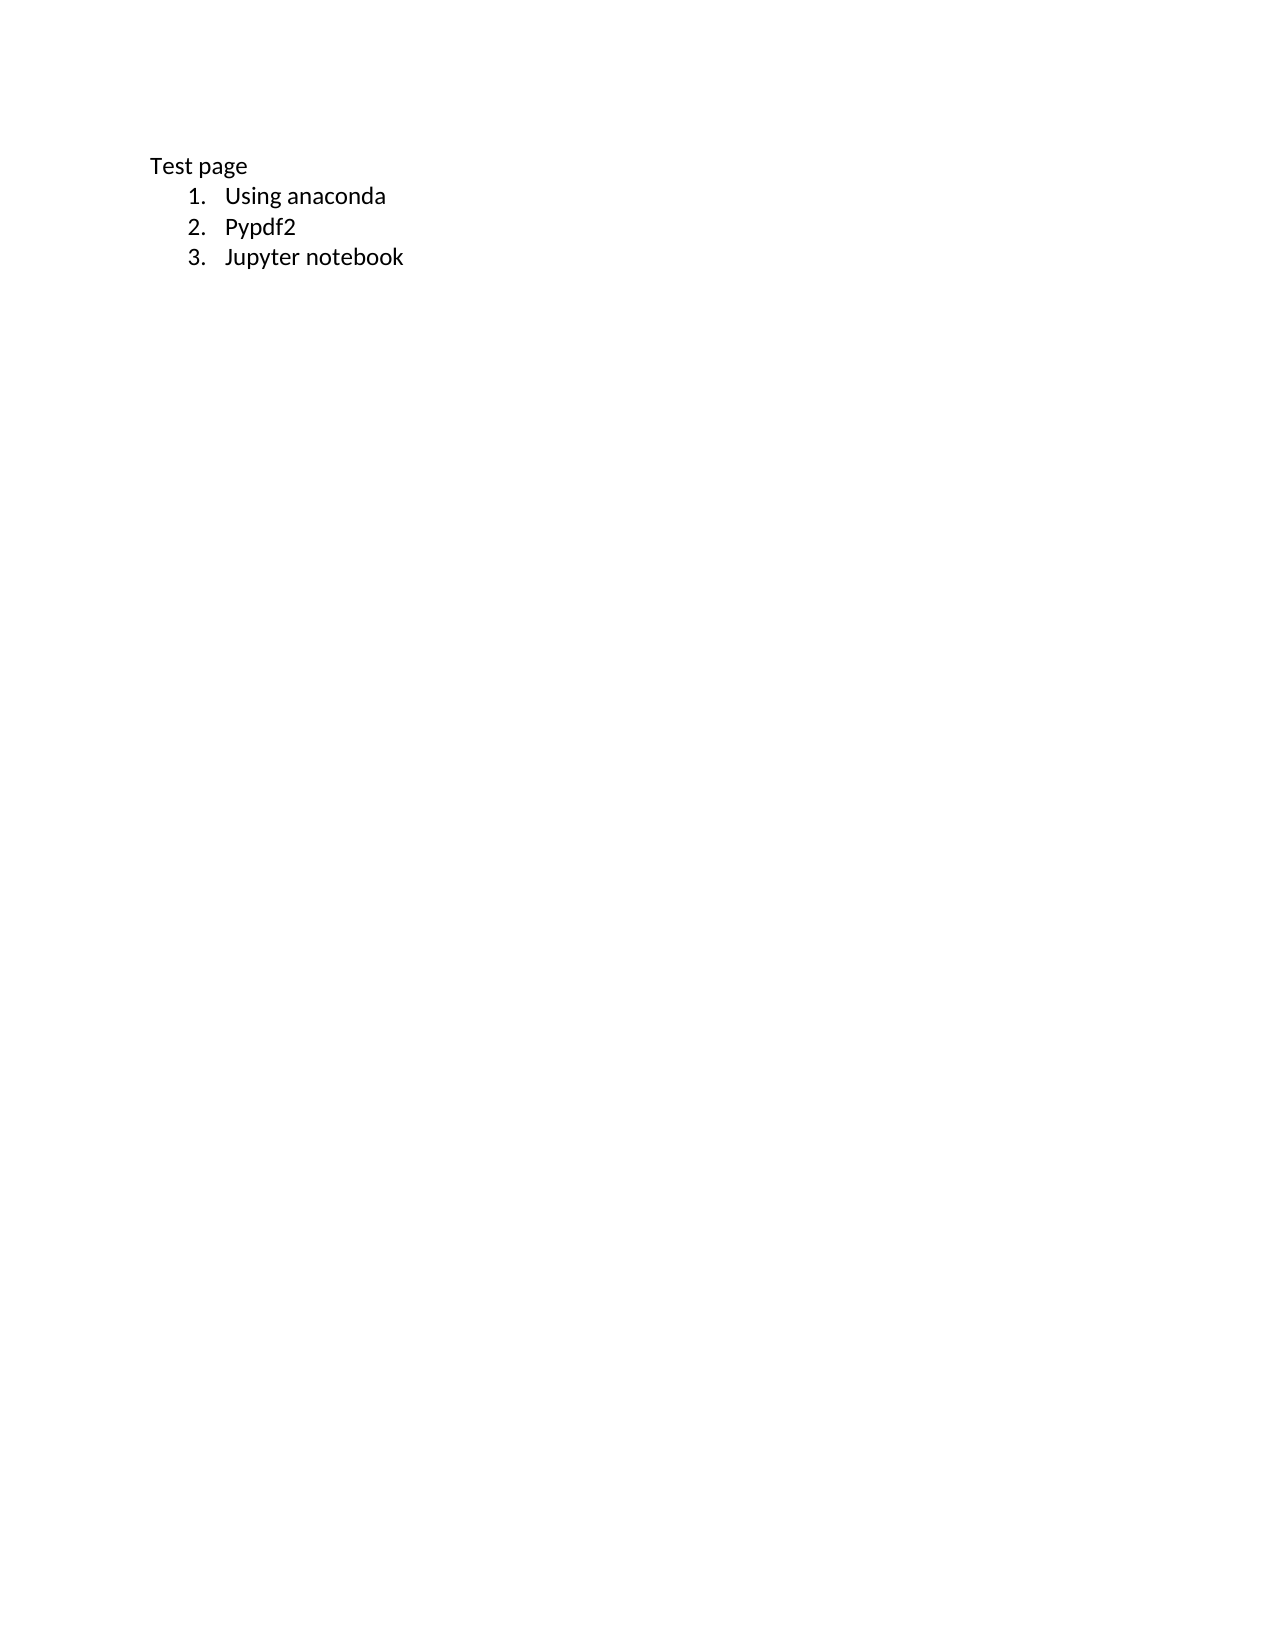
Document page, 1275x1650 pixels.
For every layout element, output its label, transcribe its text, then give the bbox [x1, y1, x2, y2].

text Test page [150, 150, 1125, 181]
list Pypdf2 [187, 211, 1125, 242]
list Using anaconda [187, 181, 1125, 211]
list Jupyter notebook [187, 242, 1125, 272]
